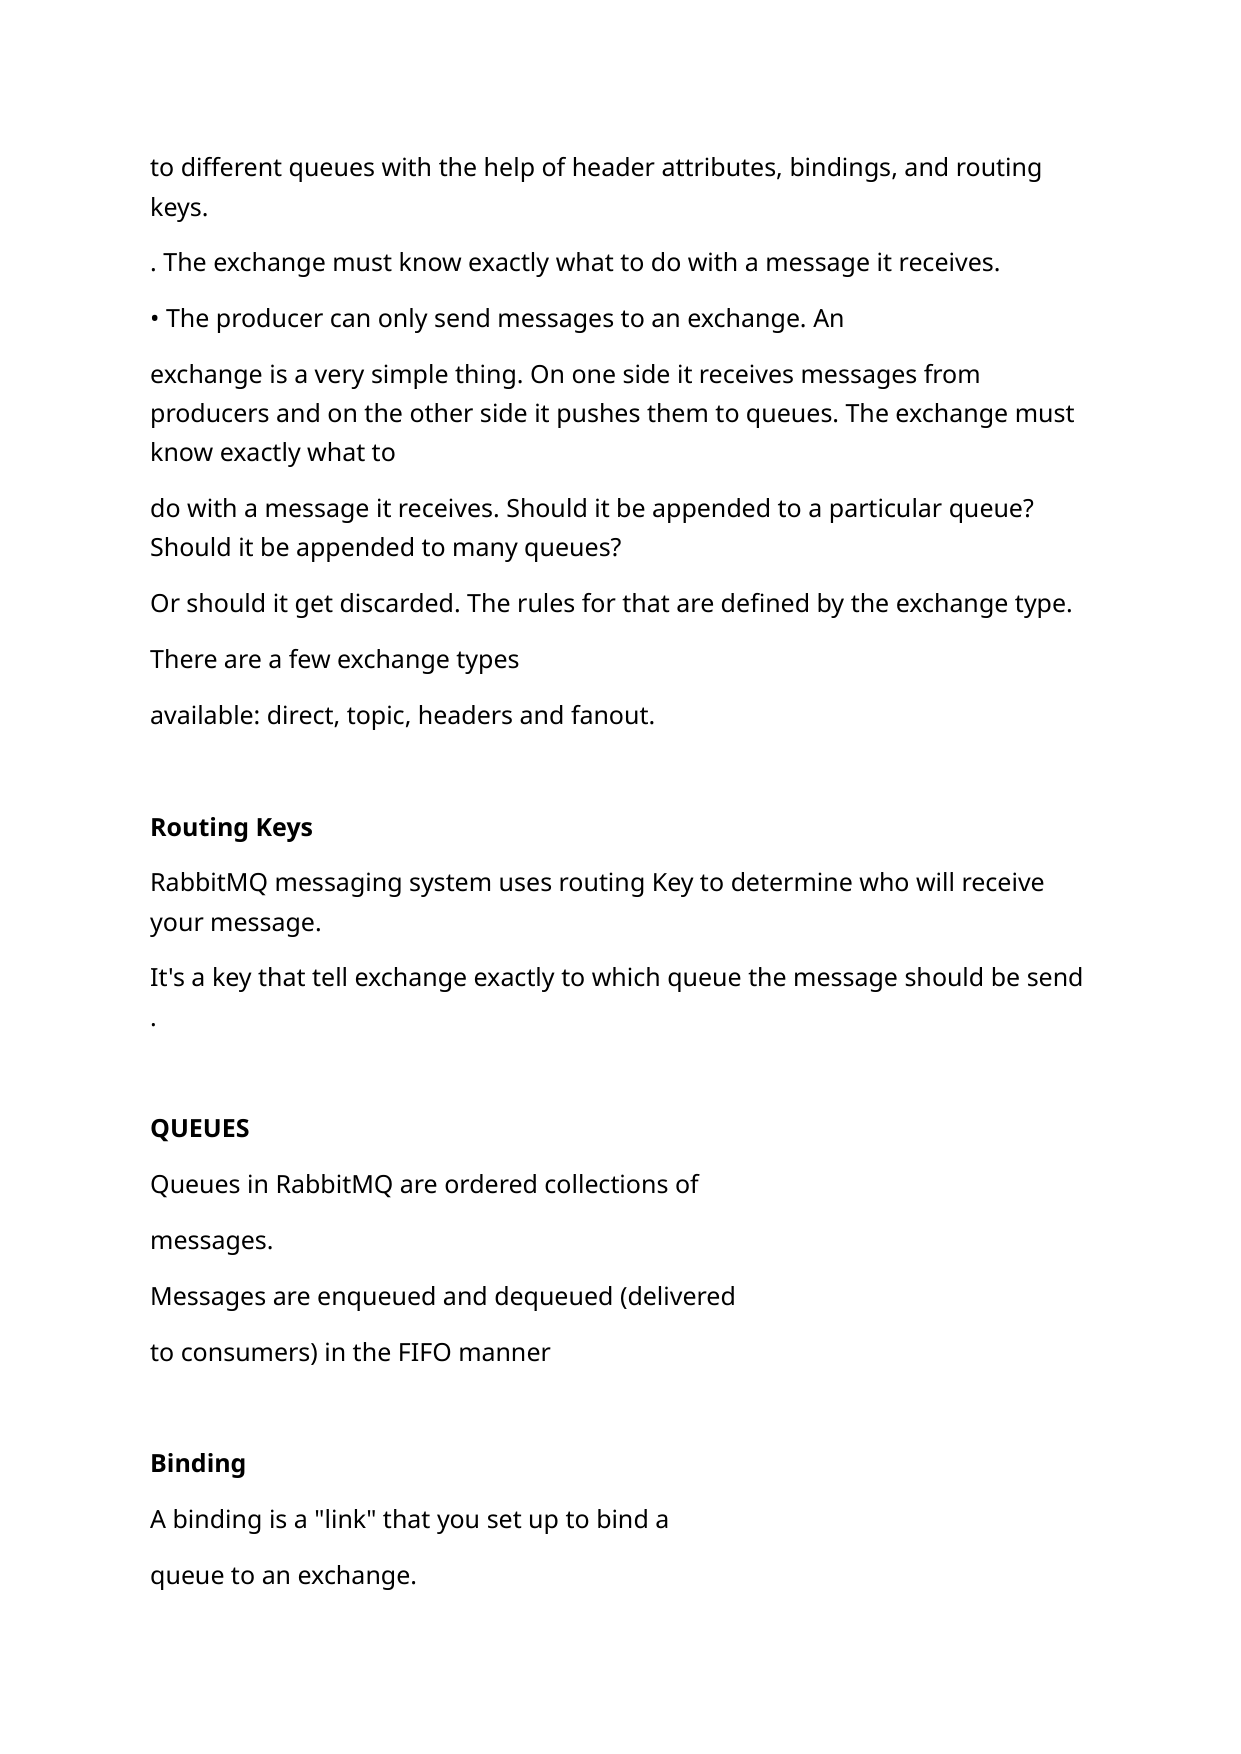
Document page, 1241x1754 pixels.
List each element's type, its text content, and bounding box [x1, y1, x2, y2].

text • The producer can only send messages to an exchange. An [150, 301, 1090, 335]
text to consumers) in the FIFO manner [150, 1334, 1090, 1368]
text to different queues with the help of header attributes, bindings, and routing keys. [150, 150, 1090, 223]
text exchange is a very simple thing. On one side it receives messages from producers and on the other side it pushes them to queues. The exchange must know exactly what to [150, 357, 1090, 469]
text do with a message it receives. Should it be appended to a particular queue? Should it be appended to many queues? [150, 491, 1090, 564]
text messages. [150, 1222, 1090, 1257]
text Queues in RabbitMQ are ordered collections of [150, 1167, 1090, 1201]
text QUEUES [150, 1111, 1090, 1145]
text Messages are enqueued and dequeued (delivered [150, 1278, 1090, 1312]
text It's a key that tell exchange exactly to which queue the message should be send . [150, 960, 1090, 1033]
text . The exchange must know exactly what to do with a message it receives. [150, 245, 1090, 279]
text queue to an exchange. [150, 1557, 1090, 1592]
text A binding is a "link" that you set up to bind a [150, 1502, 1090, 1536]
text Routing Keys [150, 809, 1090, 843]
text Binding [150, 1446, 1090, 1480]
text Or should it get discarded. The rules for that are defined by the exchange type. [150, 586, 1090, 620]
text There are a few exchange types [150, 642, 1090, 676]
text available: direct, topic, headers and fanout. [150, 697, 1090, 732]
text RabbitMQ messaging system uses routing Key to determine who will receive your message. [150, 865, 1090, 938]
